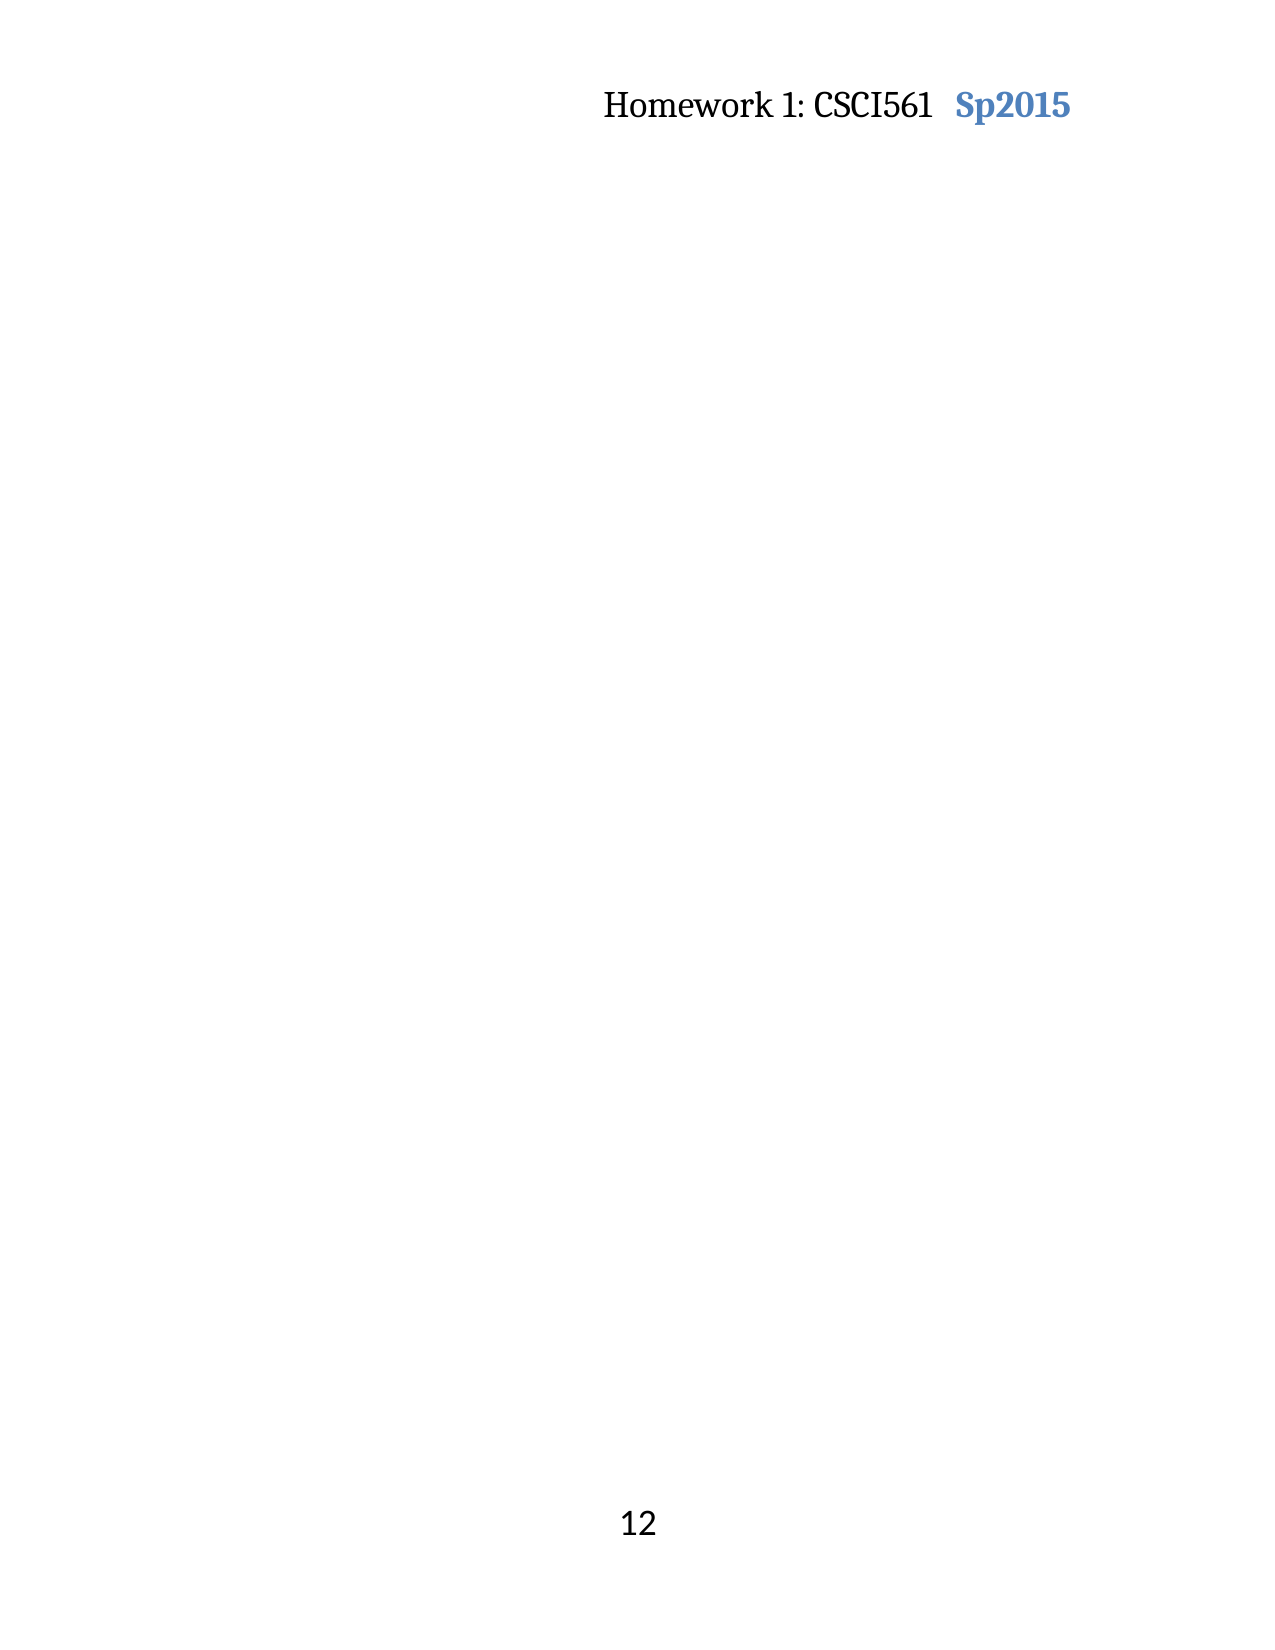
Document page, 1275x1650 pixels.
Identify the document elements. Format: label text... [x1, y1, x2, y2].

text 12 [614, 1501, 661, 1545]
